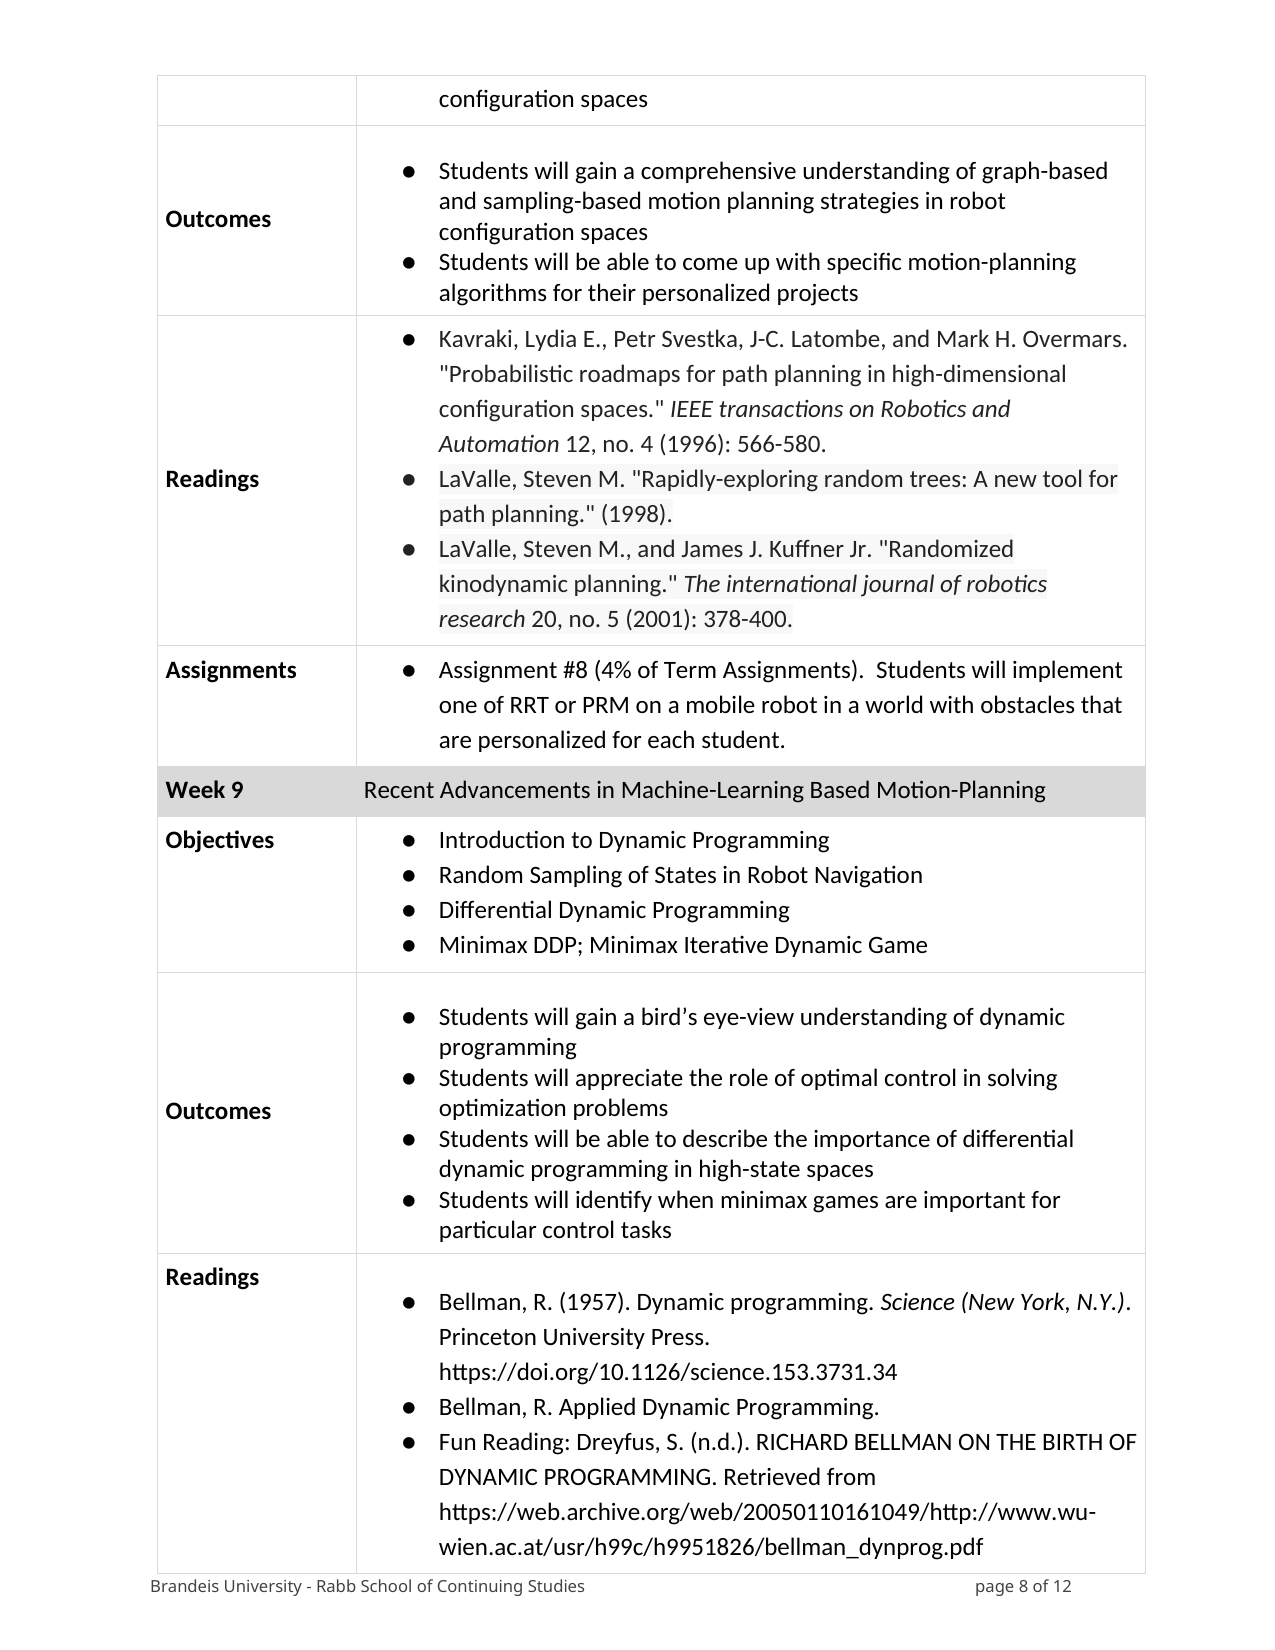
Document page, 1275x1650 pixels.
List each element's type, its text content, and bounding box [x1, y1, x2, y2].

table_cell Objectives [158, 817, 356, 972]
table_cell Students will gain a comprehensive understanding of graph-based and sampling-based motion planning strategies in robot configuration spaces Students will be able to come up with specific motion-planning algorithms for their personalized projects [357, 126, 1145, 315]
table_cell Outcomes [158, 973, 356, 1253]
table_cell Assignments [158, 646, 356, 766]
table_cell Readings [158, 316, 356, 645]
table_cell Introduction to Dynamic Programming Random Sampling of States in Robot Navigation Differential Dynamic Programming Minimax DDP; Minimax Iterative Dynamic Game [357, 817, 1145, 972]
table_cell Kavraki, Lydia E., Petr Svestka, J-C. Latombe, and Mark H. Overmars. "Probabilistic roadmaps for path planning in high-dimensional configuration spaces." IEEE transactions on Robotics and Automation 12, no. 4 (1996): 566-580. LaValle, Steven M. "Rapidly-exploring random trees: A new tool for path planning." (1998). LaValle, Steven M., and James J. Kuffner Jr. "Randomized kinodynamic planning." The international journal of robotics research 20, no. 5 (2001): 378-400. [357, 316, 1145, 645]
table_cell Assignment #8 (4% of Term Assignments). Students will implement one of RRT or PRM on a mobile robot in a world with obstacles that are personalized for each student. [357, 646, 1145, 766]
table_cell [357, 1254, 1145, 1573]
table_cell Week 9 [158, 767, 356, 816]
table_cell Readings [158, 1254, 356, 1573]
table_cell Outcomes [158, 126, 356, 315]
table_cell Recent Advancements in Machine-Learning Based Motion-Planning [357, 767, 1145, 816]
table_cell Students will gain a bird’s eye-view understanding of dynamic programming Students will appreciate the role of optimal control in solving optimization problems Students will be able to describe the importance of differential dynamic programming in high-state spaces Students will identify when minimax games are important for particular control tasks [357, 973, 1145, 1253]
